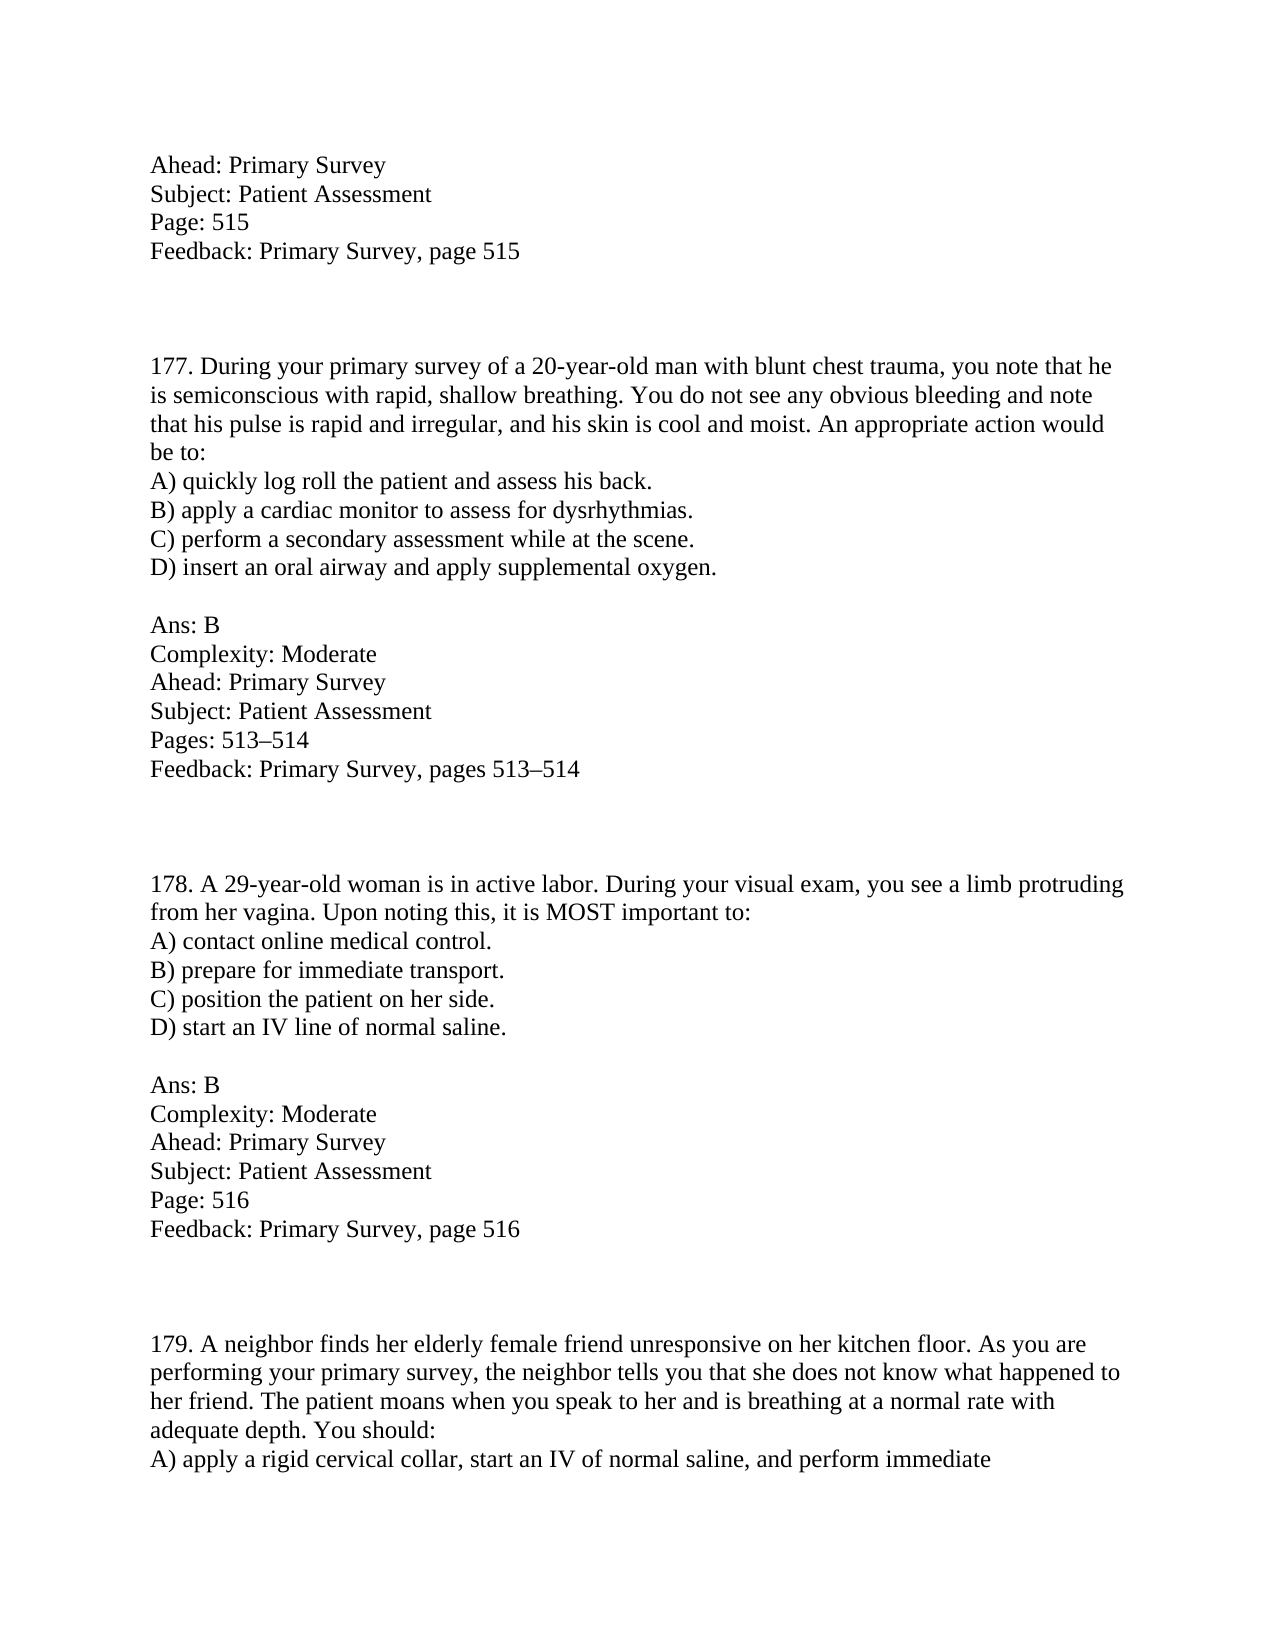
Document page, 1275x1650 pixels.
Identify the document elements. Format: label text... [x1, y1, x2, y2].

text C) perform a secondary assessment while at the scene. [150, 524, 1125, 552]
text Ans: B [150, 610, 1125, 639]
text Complexity: Moderate [150, 639, 1125, 667]
text A) contact online medical control. [150, 926, 1125, 955]
text 178. A 29-year-old woman is in active labor. During your visual exam, you see a limb protruding from her vagina. Upon noting this, it is MOST important to: [150, 869, 1125, 926]
text D) start an IV line of normal saline. [150, 1012, 1125, 1041]
text Complexity: Moderate [150, 1099, 1125, 1127]
text Subject: Patient Assessment [150, 1156, 1125, 1185]
text Ahead: Primary Survey [150, 1127, 1125, 1156]
text Page: 516 [150, 1185, 1125, 1214]
text 179. A neighbor finds her elderly female friend unresponsive on her kitchen floor. As you are performing your primary survey, the neighbor tells you that she does not know what happened to her friend. The patient moans when you speak to her and is breathing at a normal rate with adequate depth. You should: [150, 1329, 1125, 1444]
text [150, 1444, 1125, 1472]
text Feedback: Primary Survey, page 516 [150, 1214, 1125, 1242]
text Feedback: Primary Survey, page 515 [150, 236, 1125, 265]
text D) insert an oral airway and apply supplemental oxygen. [150, 552, 1125, 581]
text Page: 515 [150, 207, 1125, 236]
text C) position the patient on her side. [150, 984, 1125, 1012]
text Subject: Patient Assessment [150, 696, 1125, 725]
text Feedback: Primary Survey, pages 513–514 [150, 754, 1125, 782]
text B) apply a cardiac monitor to assess for dysrhythmias. [150, 495, 1125, 524]
text A) quickly log roll the patient and assess his back. [150, 466, 1125, 495]
text Subject: Patient Assessment [150, 179, 1125, 207]
text Ahead: Primary Survey [150, 150, 1125, 179]
text 177. During your primary survey of a 20-year-old man with blunt chest trauma, you note that he is semiconscious with rapid, shallow breathing. You do not see any obvious bleeding and note that his pulse is rapid and irregular, and his skin is cool and moist. An appropriate action would be to: [150, 351, 1125, 466]
text Ans: B [150, 1070, 1125, 1099]
text Ahead: Primary Survey [150, 667, 1125, 696]
text Pages: 513–514 [150, 725, 1125, 754]
text B) prepare for immediate transport. [150, 955, 1125, 984]
